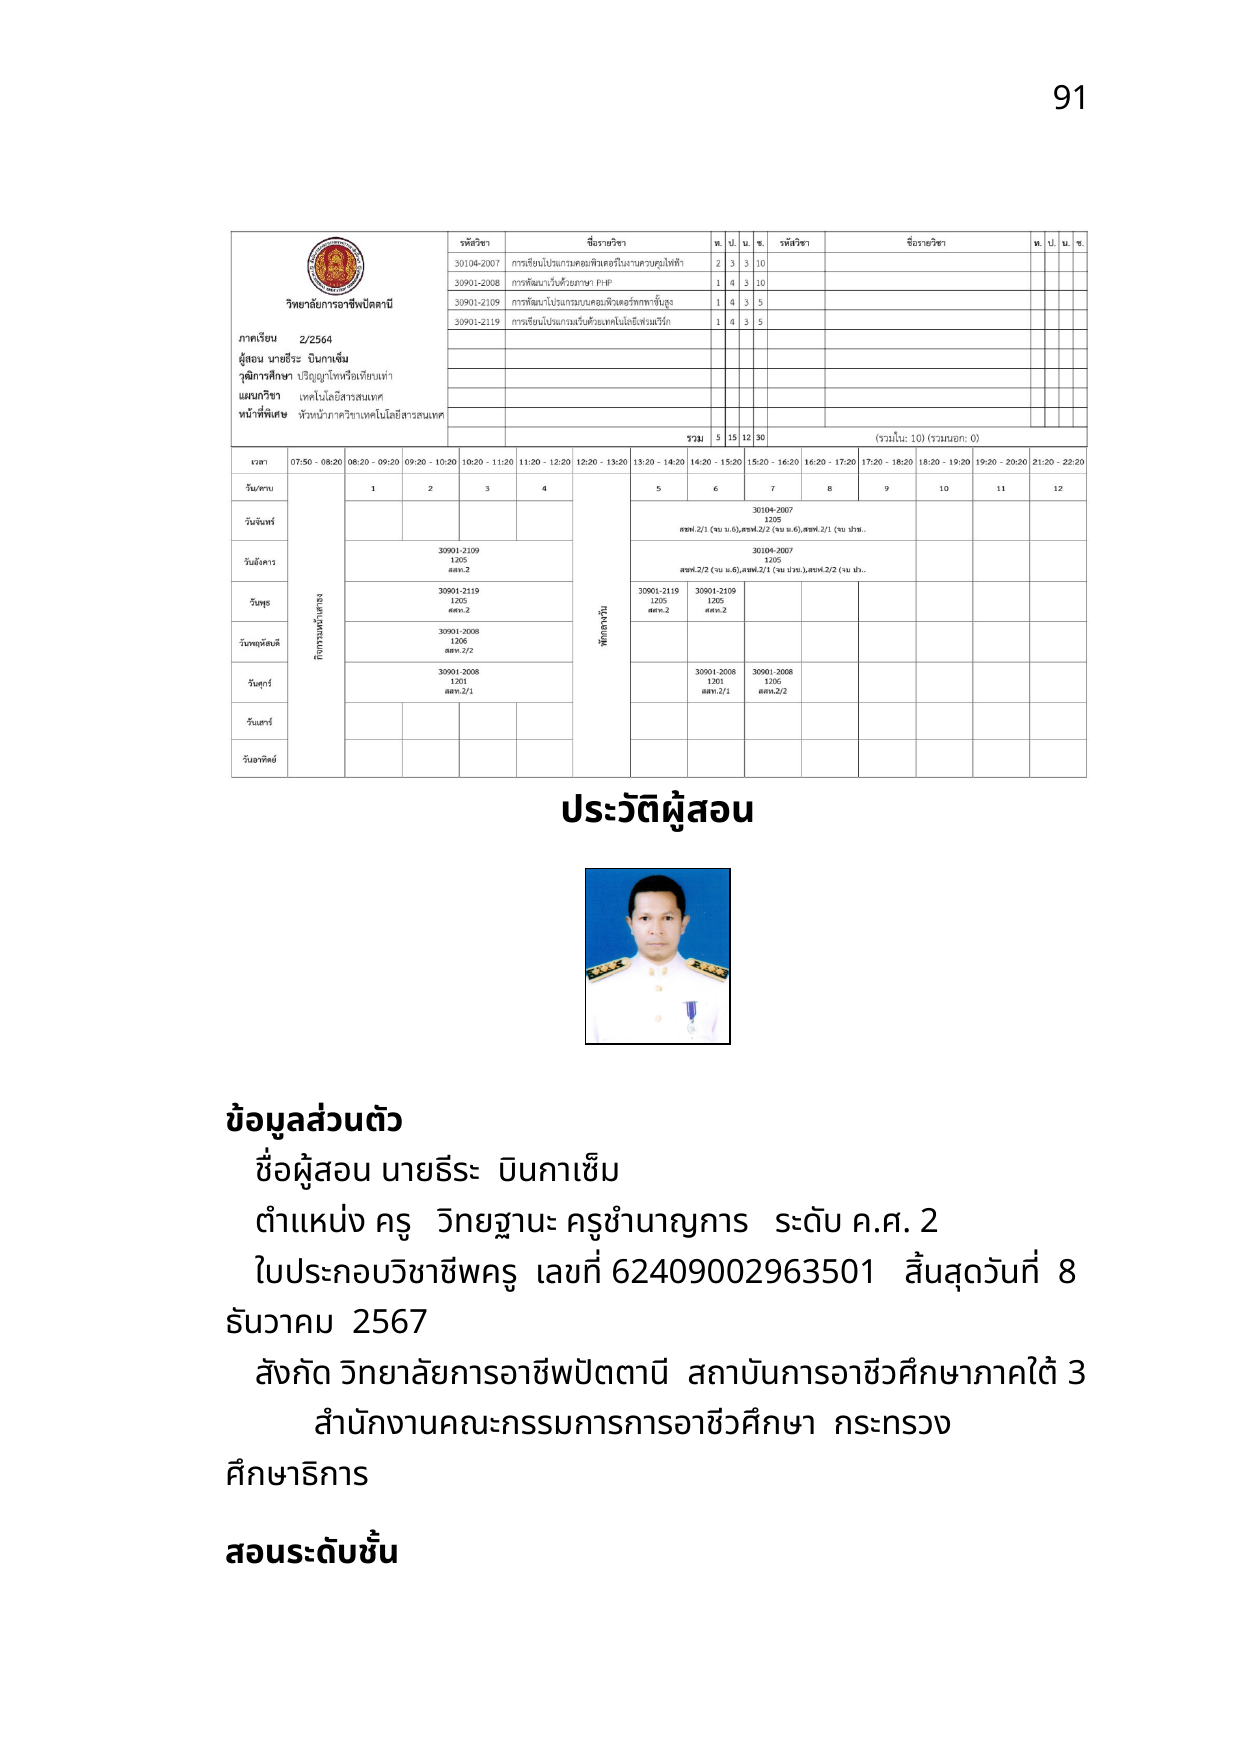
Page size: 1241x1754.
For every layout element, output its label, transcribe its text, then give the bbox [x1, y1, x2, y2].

text ชื่อผู้สอน นายธีระ บินกาเซ็ม [225, 1146, 1090, 1197]
text ประวัติผู้สอน [225, 783, 1090, 839]
text สำนักงานคณะกรรมการการอาชีวศึกษา กระทรวงศึกษาธิการ [225, 1399, 1090, 1500]
text สอนระดับชั้น [225, 1528, 1090, 1578]
text สังกัด วิทยาลัยการอาชีพปัตตานี สถาบันการอาชีวศึกษาภาคใต้ 3 [225, 1349, 1090, 1399]
text ข้อมูลส่วนตัว [225, 1096, 1090, 1146]
text ใบประกอบวิชาชีพครู เลขที่ 62409002963501 สิ้นสุดวันที่ 8 ธันวาคม 2567 [225, 1247, 1090, 1349]
text ตำแหน่ง ครู วิทยฐานะ ครูชำนาญการ ระดับ ค.ศ. 2 [225, 1197, 1090, 1247]
picture [586, 869, 729, 1043]
picture [225, 225, 1091, 783]
